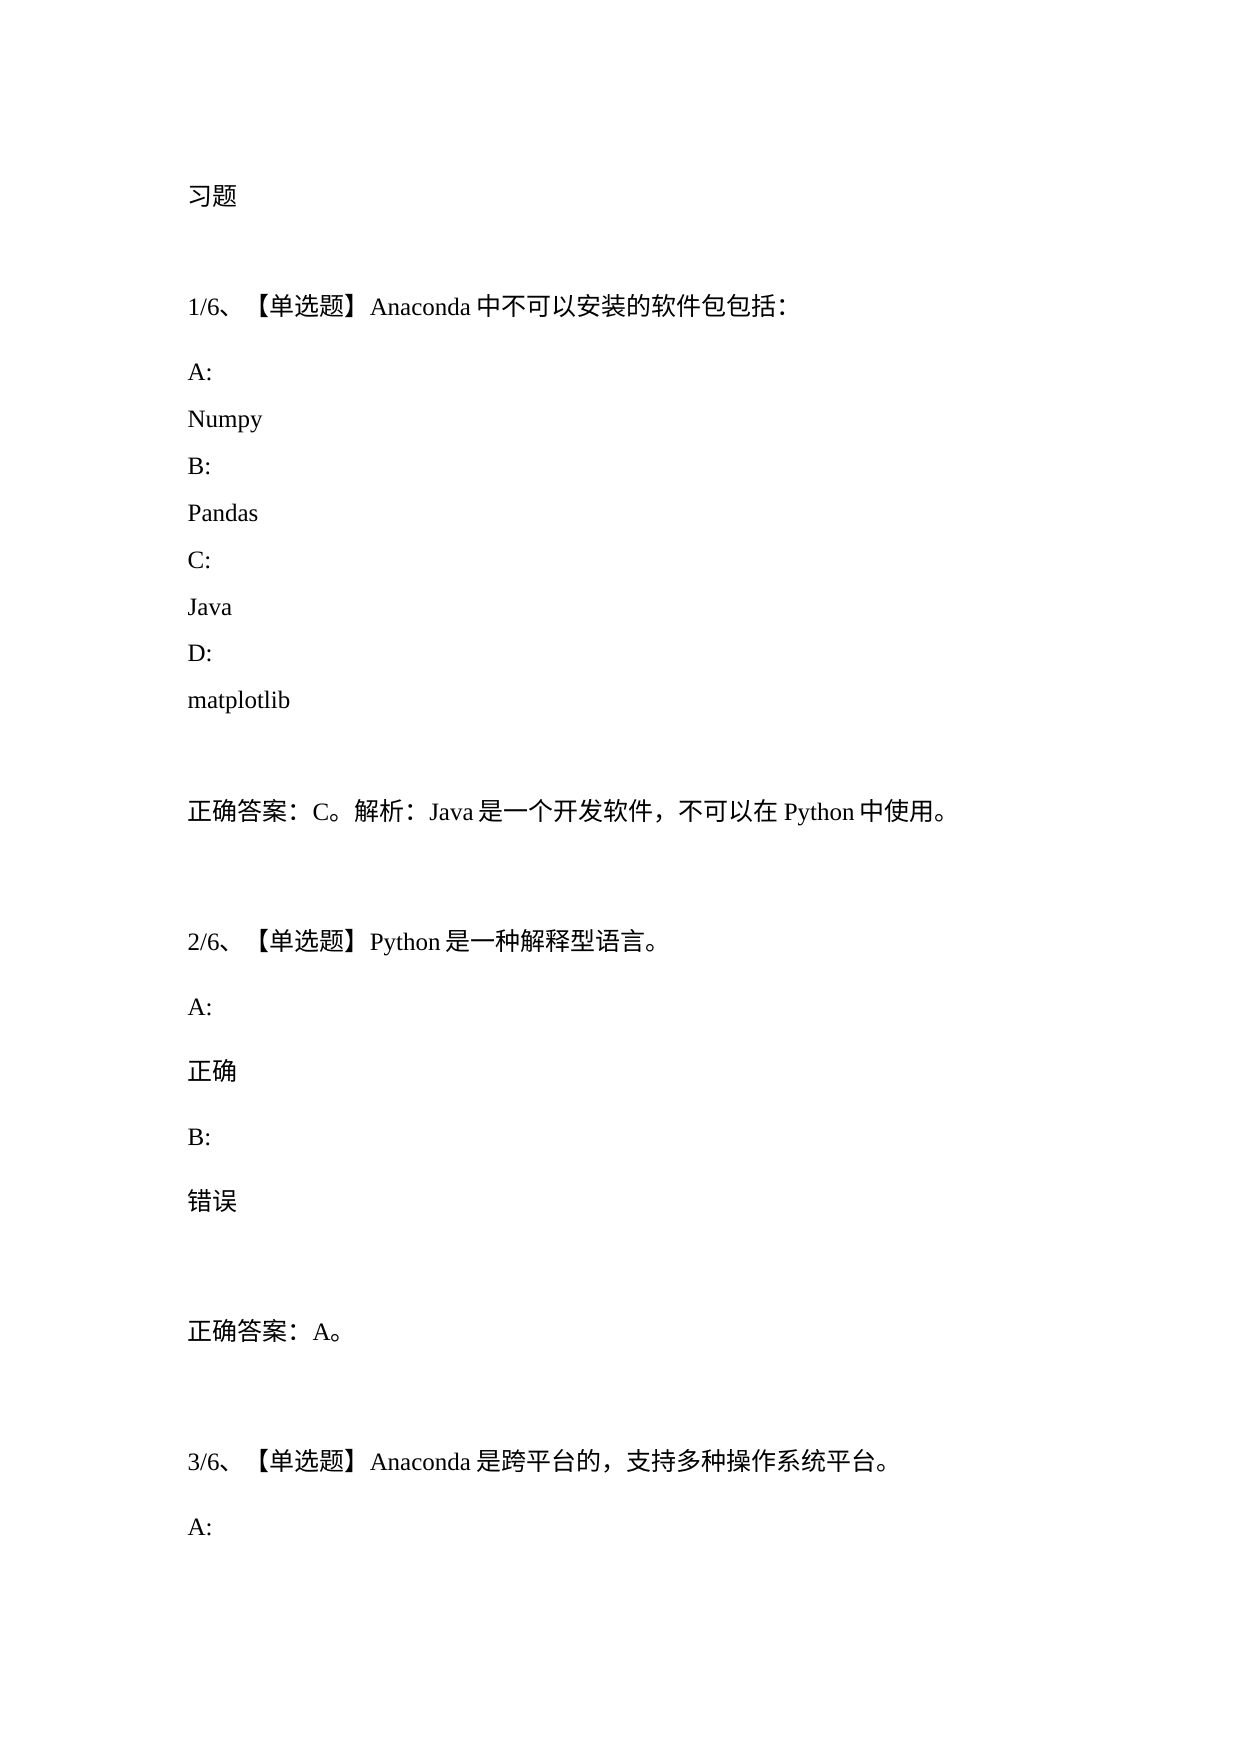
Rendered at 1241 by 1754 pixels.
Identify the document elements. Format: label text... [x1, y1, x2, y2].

text 正确 [187, 1037, 1053, 1102]
text 正确答案：A。 [187, 1297, 1053, 1362]
text Numpy [187, 402, 1053, 435]
text B: [187, 449, 1053, 482]
text 1/6、【单选题】Anaconda中不可以安装的软件包包括： [187, 272, 1053, 337]
text B: [187, 1120, 1053, 1153]
text C: [187, 543, 1053, 575]
text D: [187, 637, 1053, 669]
text A: [187, 355, 1053, 388]
text 正确答案：C。解析：Java是一个开发软件，不可以在Python中使用。 [187, 777, 1053, 842]
text A: [187, 990, 1053, 1023]
text Pandas [187, 496, 1053, 528]
text matplotlib [187, 683, 1053, 716]
text Java [187, 590, 1053, 622]
text 3/6、【单选题】Anaconda是跨平台的，支持多种操作系统平台。 [187, 1427, 1053, 1492]
text 错误 [187, 1167, 1053, 1232]
text A: [187, 1510, 1053, 1543]
text 2/6、【单选题】Python是一种解释型语言。 [187, 907, 1053, 972]
subtitle 习题 [187, 162, 1053, 227]
